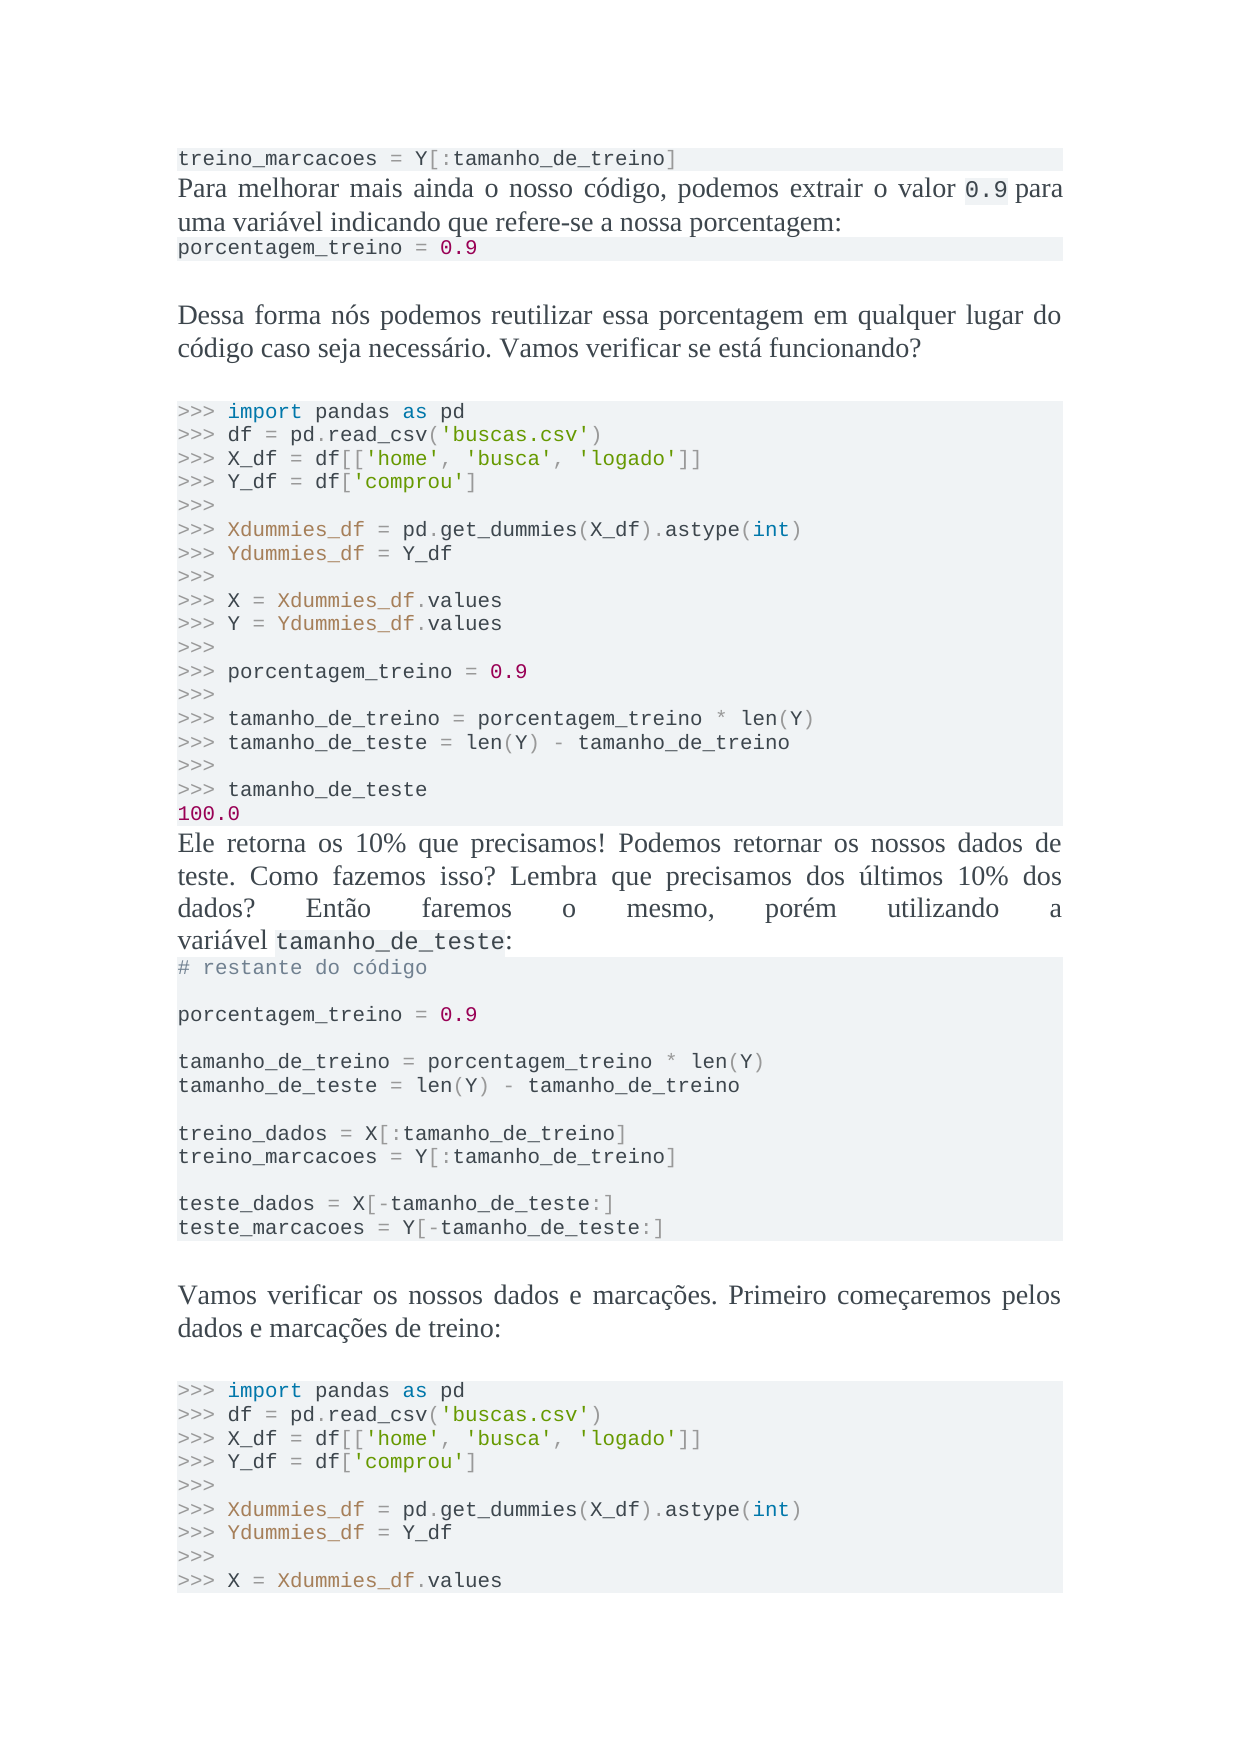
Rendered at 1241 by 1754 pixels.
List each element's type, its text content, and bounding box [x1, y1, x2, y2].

text treino_marcacoes = Y[:tamanho_de_treino] [177, 148, 1063, 171]
text >>> tamanho_de_teste = len(Y) - tamanho_de_treino [177, 732, 1063, 755]
text >>> [177, 637, 1063, 661]
text >>> Ydummies_df = Y_df [177, 542, 1063, 566]
text porcentagem_treino = 0.9 [177, 237, 1063, 261]
text >>> X_df = df[['home', 'busca', 'logado']] [177, 1428, 1063, 1451]
text teste_marcacoes = Y[-tamanho_de_teste:] [177, 1217, 1063, 1241]
text 100.0 [177, 803, 1063, 826]
text >>> tamanho_de_teste [177, 779, 1063, 803]
text >>> Y = Ydummies_df.values [177, 613, 1063, 637]
text # restante do código [177, 957, 1063, 981]
text >>> Xdummies_df = pd.get_dummies(X_df).astype(int) [177, 519, 1063, 542]
text >>> import pandas as pd [177, 401, 1063, 424]
text porcentagem_treino = 0.9 [177, 1004, 1063, 1028]
text >>> X = Xdummies_df.values [177, 1570, 1063, 1593]
text Vamos verificar os nossos dados e marcações. Primeiro começaremos pelos dados e marcações de treino: [177, 1278, 1063, 1343]
text Dessa forma nós podemos reutilizar essa porcentagem em qualquer lugar do código caso seja necessário. Vamos verificar se está funcionando? [177, 298, 1063, 363]
text >>> [177, 684, 1063, 708]
text treino_dados = X[:tamanho_de_treino] [177, 1122, 1063, 1146]
text tamanho_de_teste = len(Y) - tamanho_de_treino [177, 1075, 1063, 1099]
text >>> Ydummies_df = Y_df [177, 1522, 1063, 1546]
text Ele retorna os 10% que precisamos! Podemos retornar os nossos dados de teste. Como fazemos isso? Lembra que precisamos dos últimos 10% dos dados? Então faremos o mesmo, porém utilizando a variável tamanho_de_teste: [177, 826, 1063, 957]
text >>> porcentagem_treino = 0.9 [177, 661, 1063, 684]
text >>> [177, 495, 1063, 519]
text >>> df = pd.read_csv('buscas.csv') [177, 424, 1063, 448]
text >>> [177, 1475, 1063, 1499]
text >>> Xdummies_df = pd.get_dummies(X_df).astype(int) [177, 1499, 1063, 1522]
text >>> df = pd.read_csv('buscas.csv') [177, 1404, 1063, 1428]
text >>> [177, 1546, 1063, 1570]
text Para melhorar mais ainda o nosso código, podemos extrair o valor 0.9 para uma variável indicando que refere-se a nossa porcentagem: [177, 171, 1063, 237]
text >>> import pandas as pd [177, 1381, 1063, 1404]
text >>> X = Xdummies_df.values [177, 590, 1063, 613]
text tamanho_de_treino = porcentagem_treino * len(Y) [177, 1052, 1063, 1075]
text >>> [177, 755, 1063, 779]
text >>> Y_df = df['comprou'] [177, 1451, 1063, 1475]
text >>> X_df = df[['home', 'busca', 'logado']] [177, 448, 1063, 472]
text >>> [177, 566, 1063, 590]
text >>> Y_df = df['comprou'] [177, 472, 1063, 495]
text >>> tamanho_de_treino = porcentagem_treino * len(Y) [177, 708, 1063, 732]
text teste_dados = X[-tamanho_de_teste:] [177, 1193, 1063, 1217]
text treino_marcacoes = Y[:tamanho_de_treino] [177, 1146, 1063, 1170]
